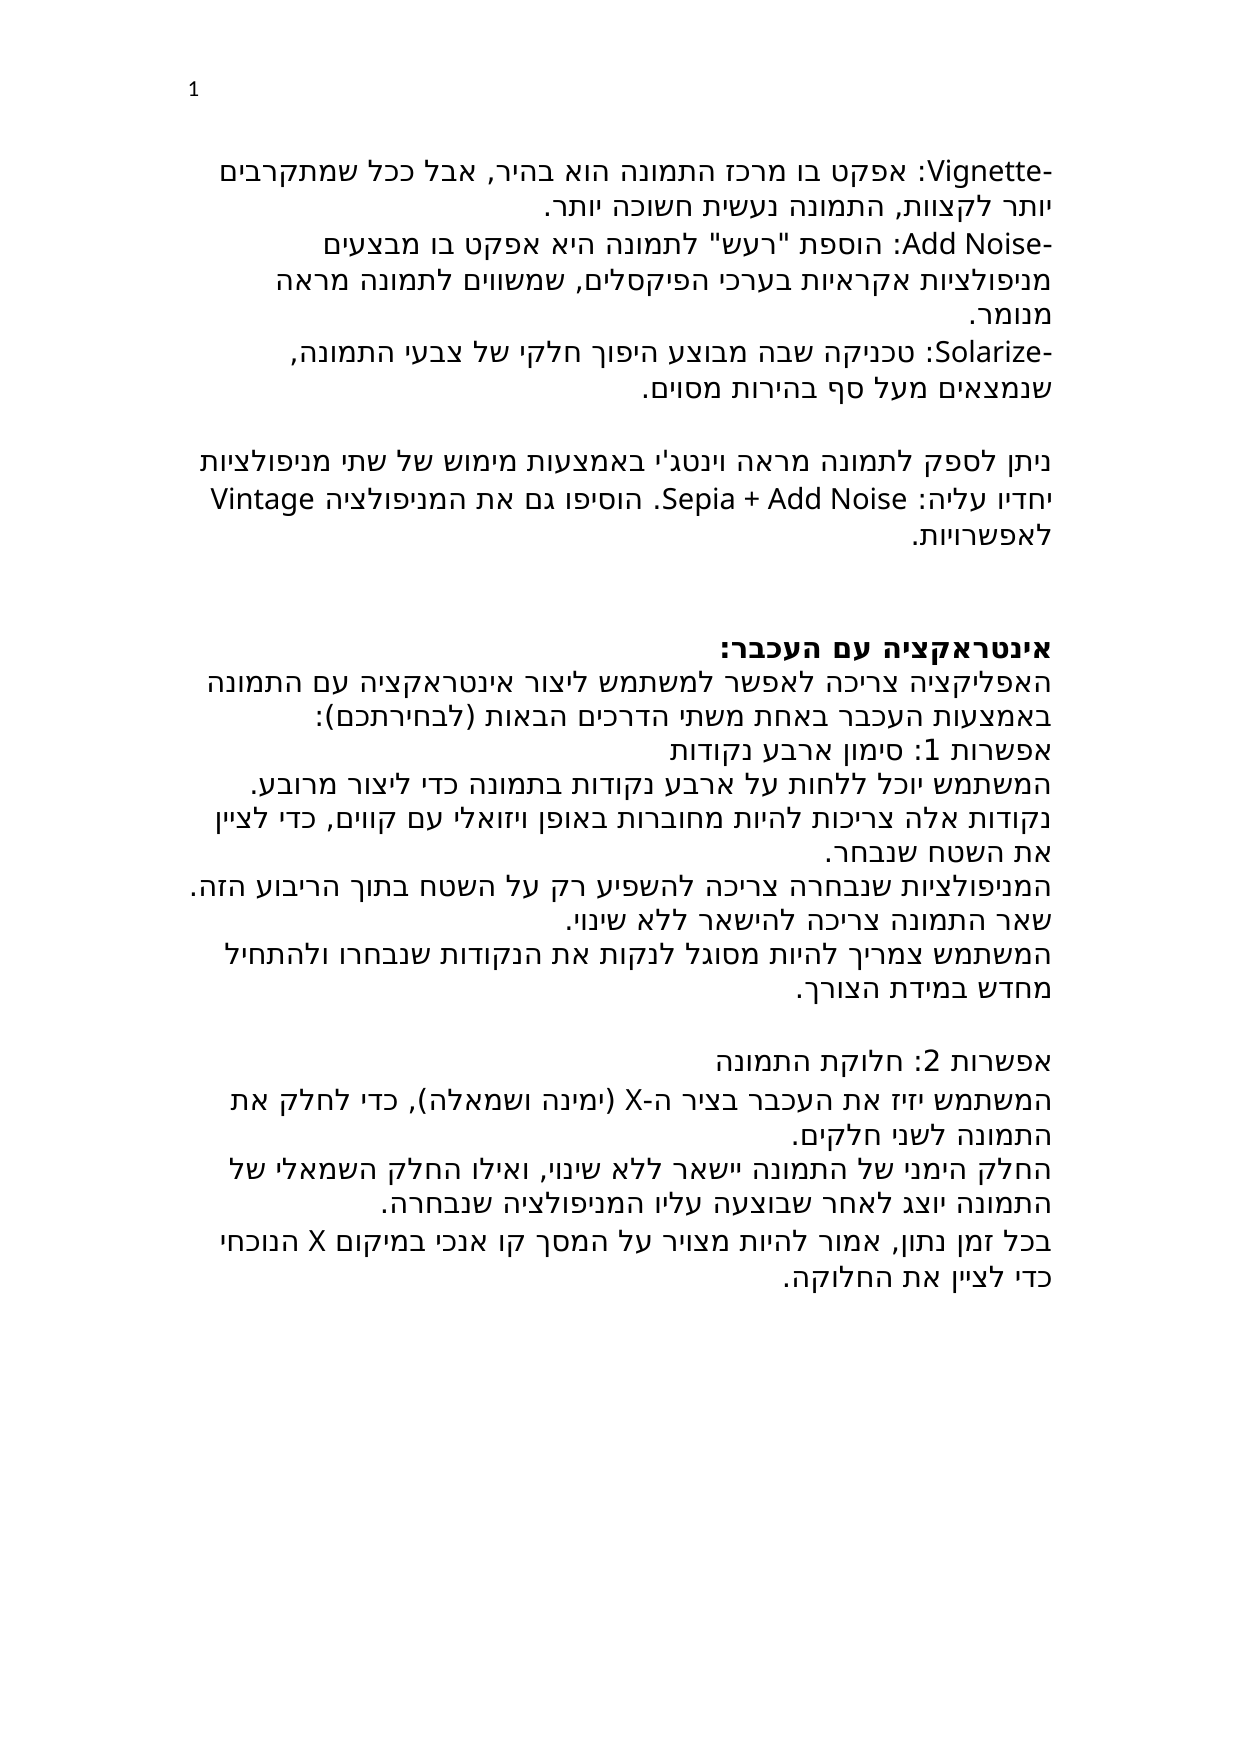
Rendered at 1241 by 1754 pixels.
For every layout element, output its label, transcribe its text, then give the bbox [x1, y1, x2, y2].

text -Solarize: טכניקה שבה מבוצע היפוך חלקי של צבעי התמונה, שנמצאים מעל סף בהירות מסוים. [187, 331, 1053, 405]
text המשתמש צמריך להיות מסוגל לנקות את הנקודות שנבחרו ולהתחיל מחדש במידת הצורך. [187, 937, 1053, 1005]
text המשתמש יזיז את העכבר בציר ה-X (ימינה ושמאלה), כדי לחלק את התמונה לשני חלקים. [187, 1079, 1053, 1152]
text אינטראקציה עם העכבר: [187, 632, 1053, 666]
text האפליקציה צריכה לאפשר למשתמש ליצור אינטראקציה עם התמונה באמצעות העכבר באחת משתי הדרכים הבאות (לבחירתכם): [187, 666, 1053, 733]
text נקודות אלה צריכות להיות מחוברות באופן ויזואלי עם קווים, כדי לציין את השטח שנבחר. [187, 801, 1053, 869]
text אפשרות 2: חלוקת התמונה [187, 1045, 1053, 1079]
text -Vignette: אפקט בו מרכז התמונה הוא בהיר, אבל ככל שמתקרבים יותר לקצוות, התמונה נעשית חשוכה יותר. [187, 150, 1053, 224]
text המשתמש יוכל ללחות על ארבע נקודות בתמונה כדי ליצור מרובע. [187, 767, 1053, 801]
text אפשרות 1: סימון ארבע נקודות [187, 733, 1053, 767]
text ניתן לספק לתמונה מראה וינטג'י באמצעות מימוש של שתי מניפולציות יחדיו עליה: Sepia + Add Noise. הוסיפו גם את המניפולציה Vintage לאפשרויות. [187, 444, 1053, 552]
text המניפולציות שנבחרה צריכה להשפיע רק על השטח בתוך הריבוע הזה. שאר התמונה צריכה להישאר ללא שינוי. [187, 869, 1053, 937]
text -Add Noise: הוספת "רעש" לתמונה היא אפקט בו מבצעים מניפולציות אקראיות בערכי הפיקסלים, שמשווים לתמונה מראה מנומר. [187, 224, 1053, 331]
text בכל זמן נתון, אמור להיות מצויר על המסך קו אנכי במיקום X הנוכחי כדי לציין את החלוקה. [187, 1220, 1053, 1294]
text החלק הימני של התמונה יישאר ללא שינוי, ואילו החלק השמאלי של התמונה יוצג לאחר שבוצעה עליו המניפולציה שנבחרה. [187, 1152, 1053, 1220]
